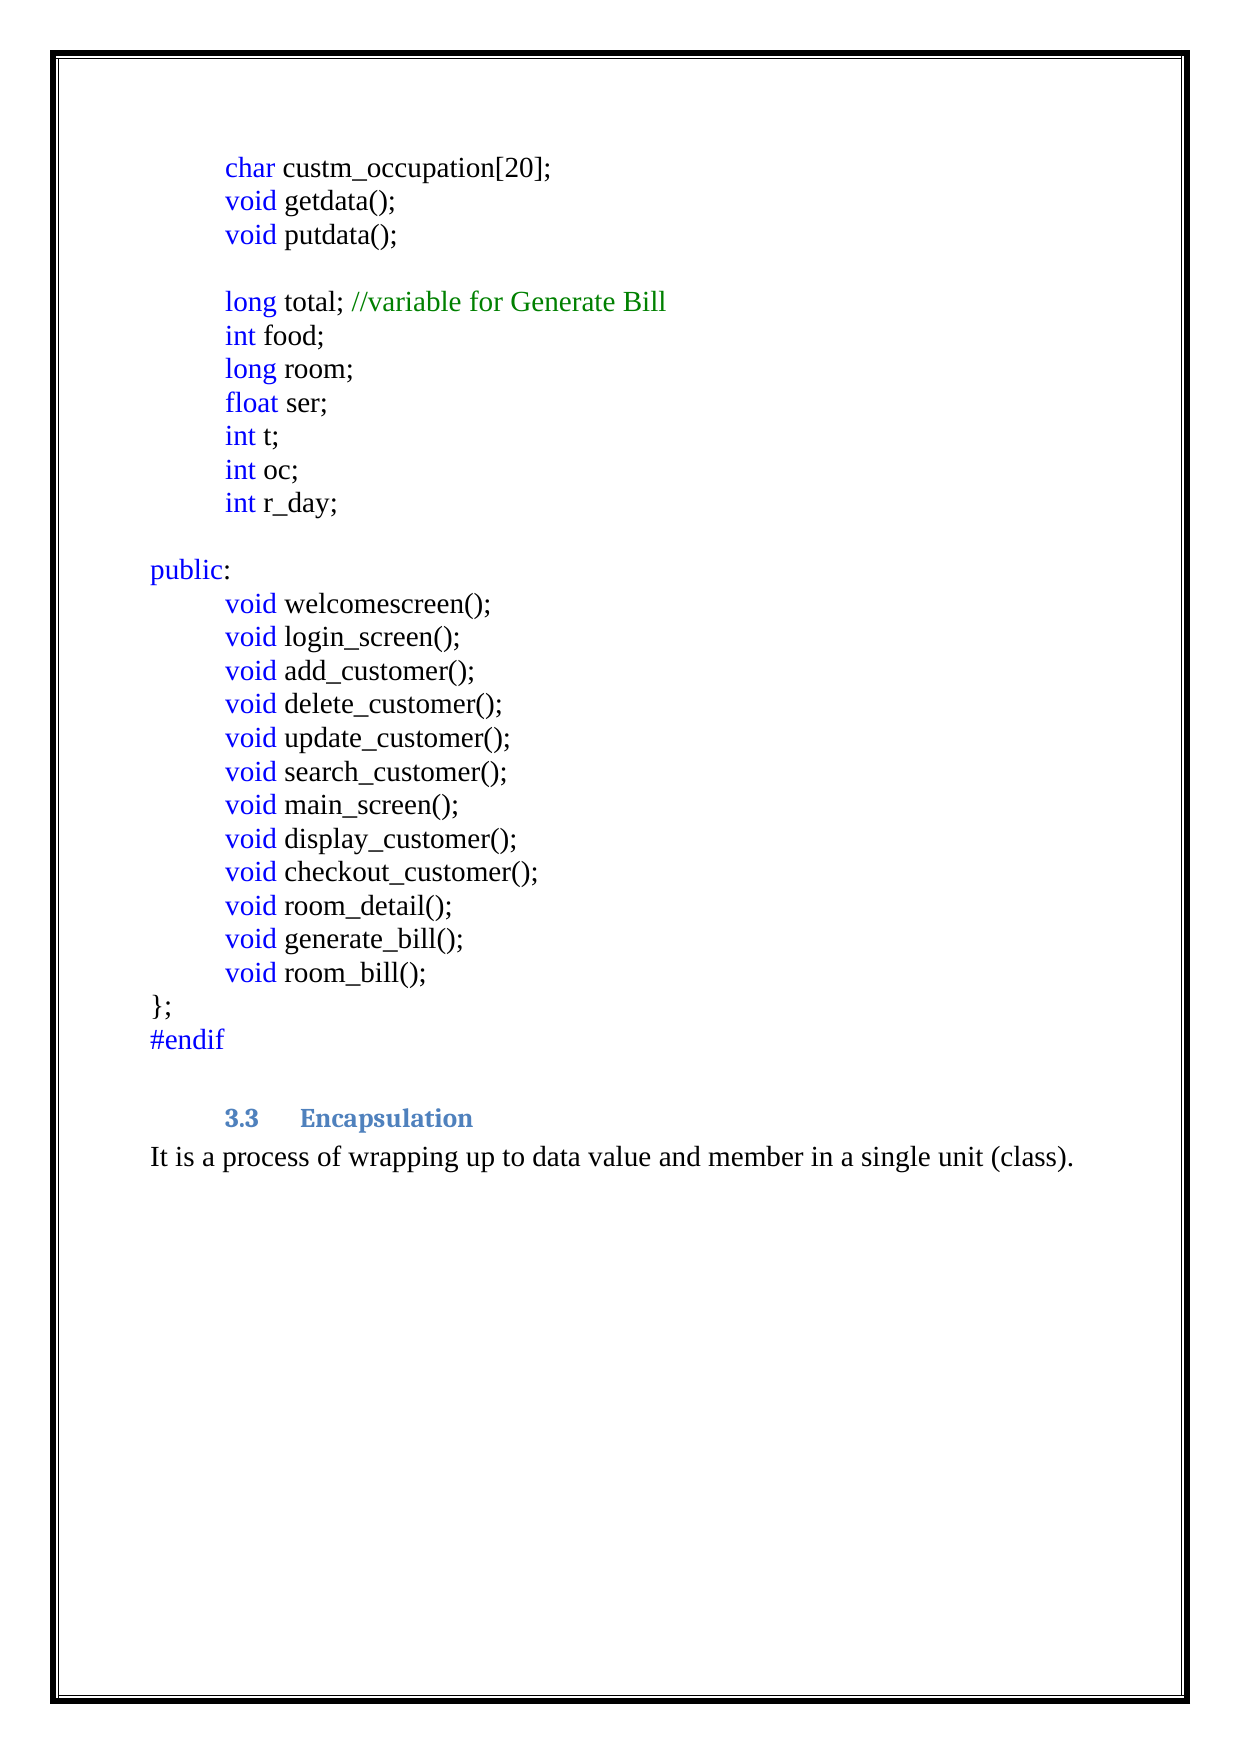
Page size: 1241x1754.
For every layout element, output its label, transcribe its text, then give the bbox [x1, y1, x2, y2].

text char custm_occupation[20]; [150, 150, 1090, 183]
text float ser; [150, 385, 1090, 418]
text long room; [150, 351, 1090, 385]
subtitle Encapsulation [225, 1103, 1090, 1134]
text void update_customer(); [150, 720, 1090, 754]
text int oc; [150, 452, 1090, 485]
text int t; [150, 418, 1090, 452]
text }; [150, 988, 1090, 1022]
text int r_day; [150, 485, 1090, 519]
text void generate_bill(); [150, 921, 1090, 955]
text void add_customer(); [150, 653, 1090, 687]
text void welcomescreen(); [150, 586, 1090, 619]
text void getdata(); [150, 183, 1090, 217]
text void checkout_customer(); [150, 854, 1090, 888]
text void login_screen(); [150, 619, 1090, 653]
text void putdata(); [150, 217, 1090, 251]
text void delete_customer(); [150, 687, 1090, 720]
text void main_screen(); [150, 787, 1090, 821]
text void display_customer(); [150, 821, 1090, 854]
text void room_detail(); [150, 888, 1090, 921]
text #endif [150, 1022, 1090, 1056]
text void room_bill(); [150, 955, 1090, 988]
text int food; [150, 318, 1090, 351]
text public: [150, 552, 1090, 586]
text It is a process of wrapping up to data value and member in a single unit (class). [150, 1139, 1090, 1173]
text void search_customer(); [150, 754, 1090, 787]
text long total; //variable for Generate Bill [150, 284, 1090, 318]
